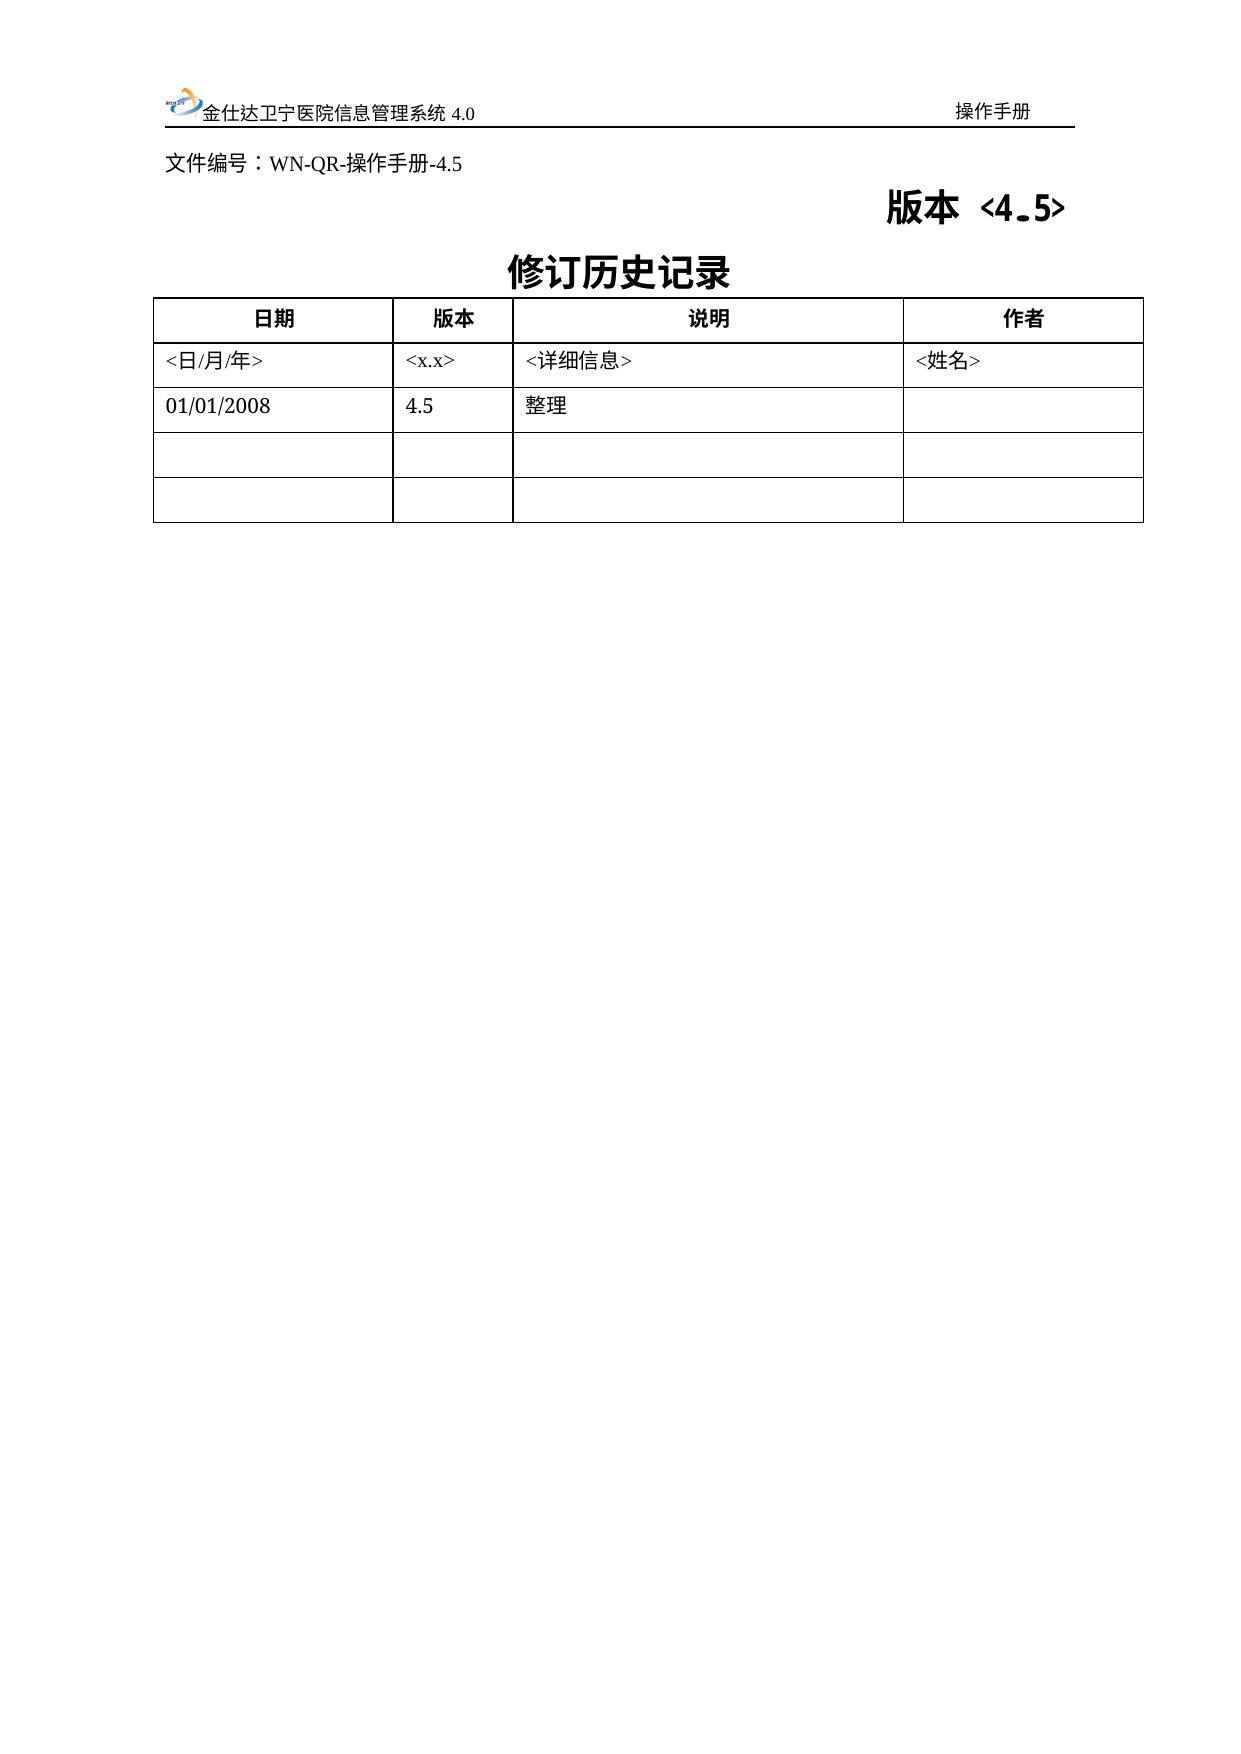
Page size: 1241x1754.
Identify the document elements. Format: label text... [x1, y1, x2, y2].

text 修订历史记录 [507, 246, 737, 297]
table_cell [904, 388, 1143, 432]
table_cell [514, 478, 903, 522]
table_cell [154, 433, 392, 477]
table_cell [514, 433, 903, 477]
table_header 作者 [904, 299, 1143, 342]
table_cell 01/01/2008 [154, 388, 392, 432]
table_cell [904, 478, 1143, 522]
table_header 版本 [394, 299, 512, 342]
table_cell [154, 478, 392, 522]
table_cell [394, 478, 512, 522]
text 文件编号：WN-QR-操作手册-4.5 [165, 148, 478, 178]
table_header 日期 [154, 299, 392, 342]
table_cell 4.5 [394, 388, 512, 432]
table_cell <x.x> [394, 344, 512, 387]
table_cell <详细信息> [514, 344, 903, 387]
table_cell <日/月/年> [154, 344, 392, 387]
table_cell 整理 [514, 388, 903, 432]
table_cell [394, 433, 512, 477]
table_cell <姓名> [904, 344, 1143, 387]
picture [165, 88, 203, 119]
table_cell [904, 433, 1143, 477]
text 版本 <4.5> [886, 181, 1157, 232]
table_header 说明 [514, 299, 903, 342]
